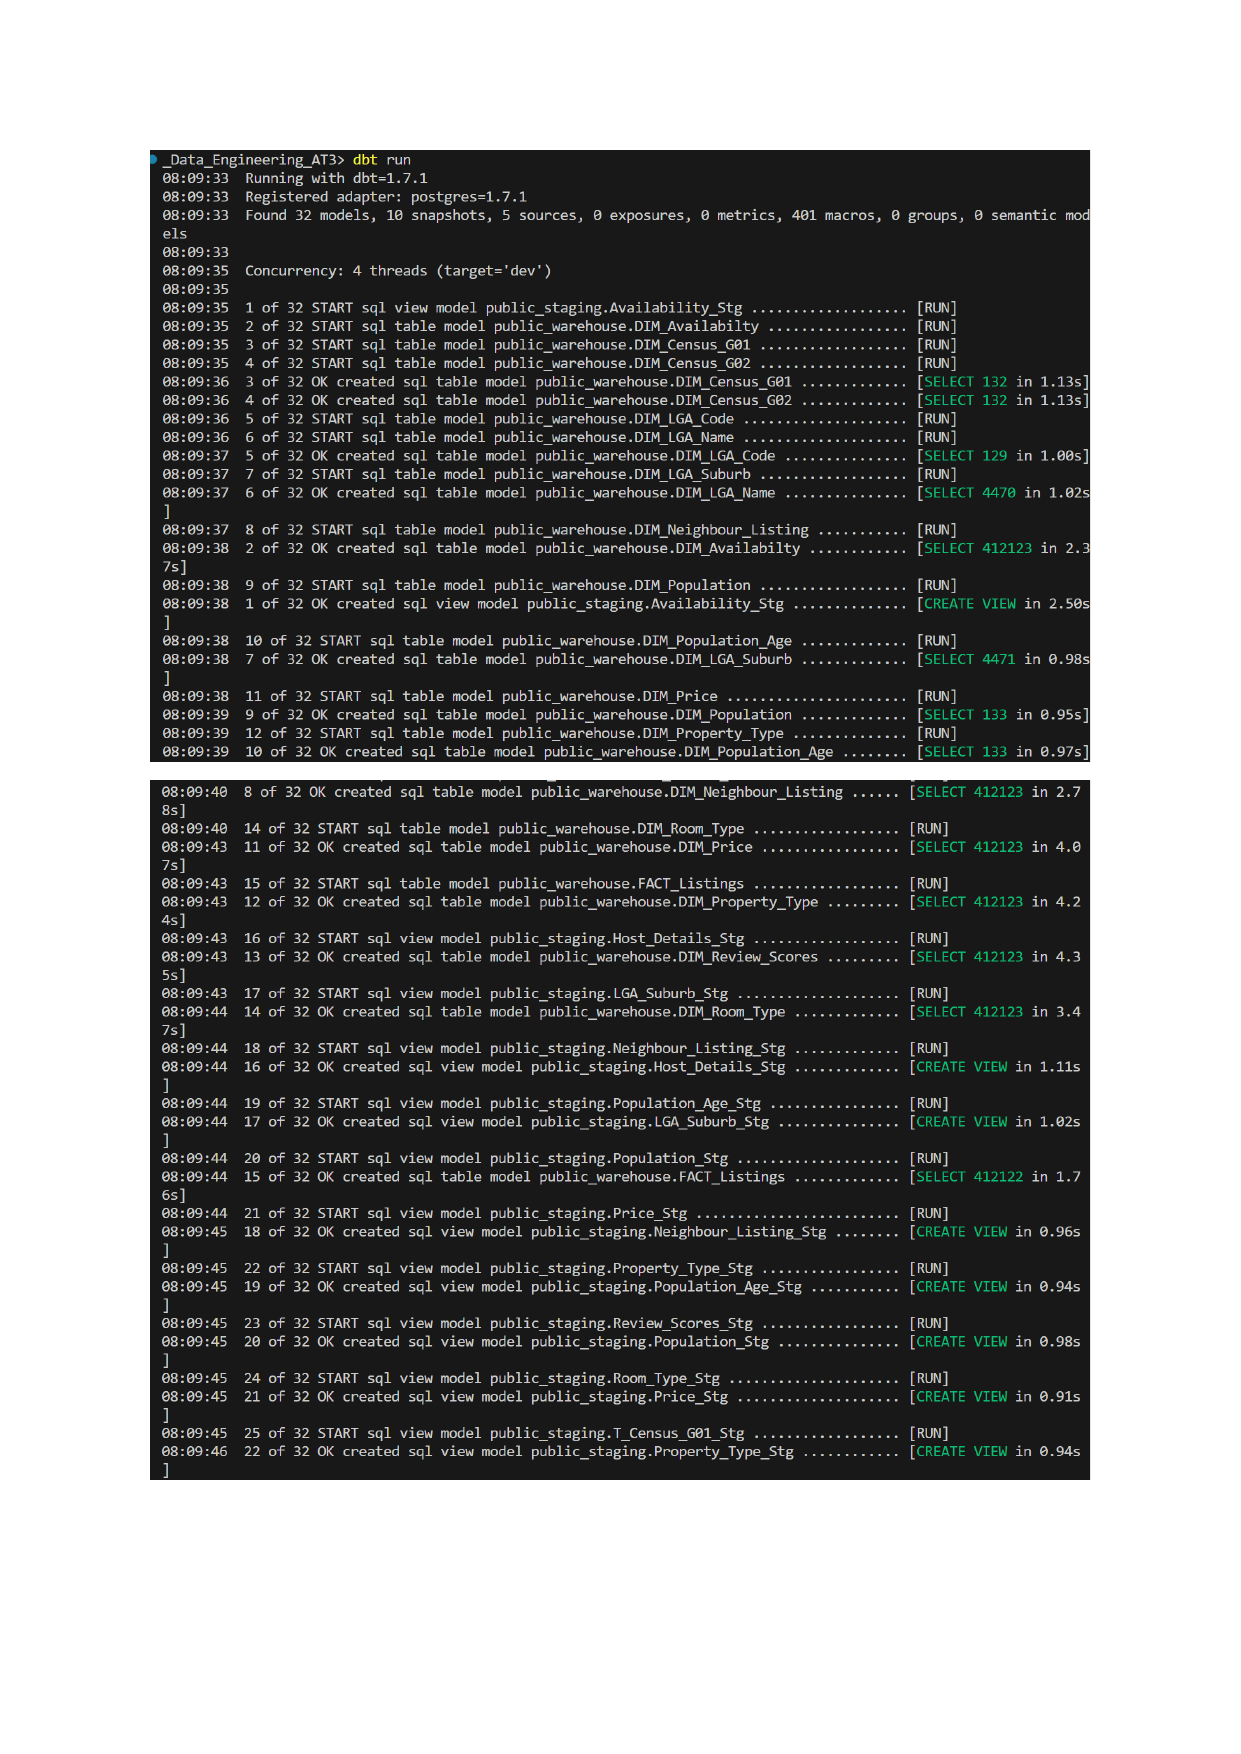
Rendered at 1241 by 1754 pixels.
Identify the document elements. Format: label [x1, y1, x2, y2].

picture [150, 780, 1091, 1480]
picture [150, 150, 1091, 762]
